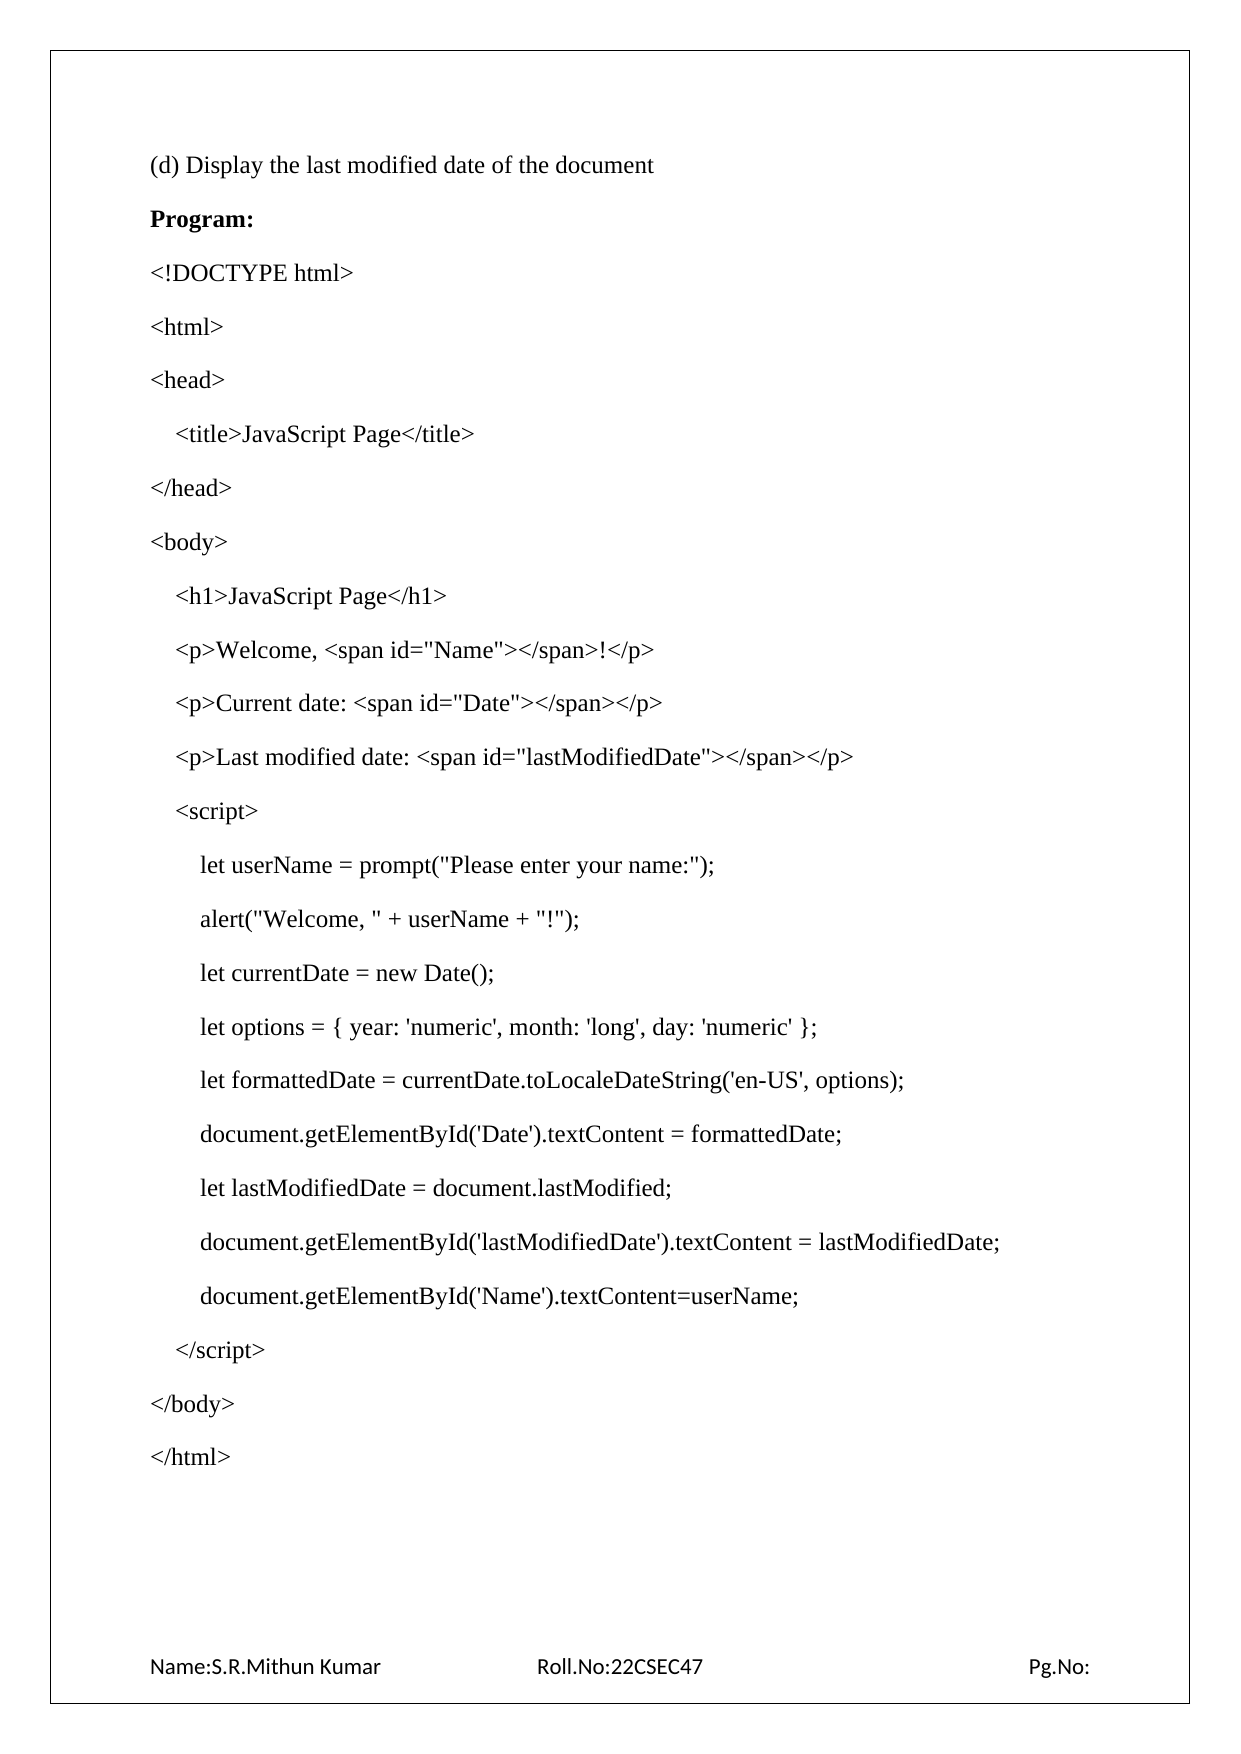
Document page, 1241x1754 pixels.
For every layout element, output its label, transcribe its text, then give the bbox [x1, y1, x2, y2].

text let options = { year: 'numeric', month: 'long', day: 'numeric' }; [150, 1012, 1080, 1040]
text document.getElementById('Name').textContent=userName; [150, 1281, 1080, 1310]
text <p>Current date: <span id="Date"></span></p> [150, 688, 1080, 717]
text <html> [150, 312, 1080, 340]
text <script> [150, 796, 1080, 825]
text let formattedDate = currentDate.toLocaleDateString('en-US', options); [150, 1066, 1080, 1094]
text <body> [150, 527, 1080, 556]
text <head> [150, 365, 1080, 394]
text document.getElementById('Date').textContent = formattedDate; [150, 1119, 1080, 1148]
text Program: [150, 204, 1080, 233]
text </body> [150, 1389, 1080, 1417]
text <p>Welcome, <span id="Name"></span>!</p> [150, 635, 1080, 663]
text <p>Last modified date: <span id="lastModifiedDate"></span></p> [150, 742, 1080, 771]
text (d) Display the last modified date of the document [150, 150, 1080, 179]
text <!DOCTYPE html> [150, 258, 1080, 286]
text <h1>JavaScript Page</h1> [150, 581, 1080, 609]
text </head> [150, 473, 1080, 502]
text </html> [150, 1442, 1080, 1471]
text document.getElementById('lastModifiedDate').textContent = lastModifiedDate; [150, 1227, 1080, 1256]
text let currentDate = new Date(); [150, 958, 1080, 987]
text alert("Welcome, " + userName + "!"); [150, 904, 1080, 933]
text let lastModifiedDate = document.lastModified; [150, 1173, 1080, 1202]
text let userName = prompt("Please enter your name:"); [150, 850, 1080, 879]
text </script> [150, 1335, 1080, 1363]
text <title>JavaScript Page</title> [150, 419, 1080, 448]
